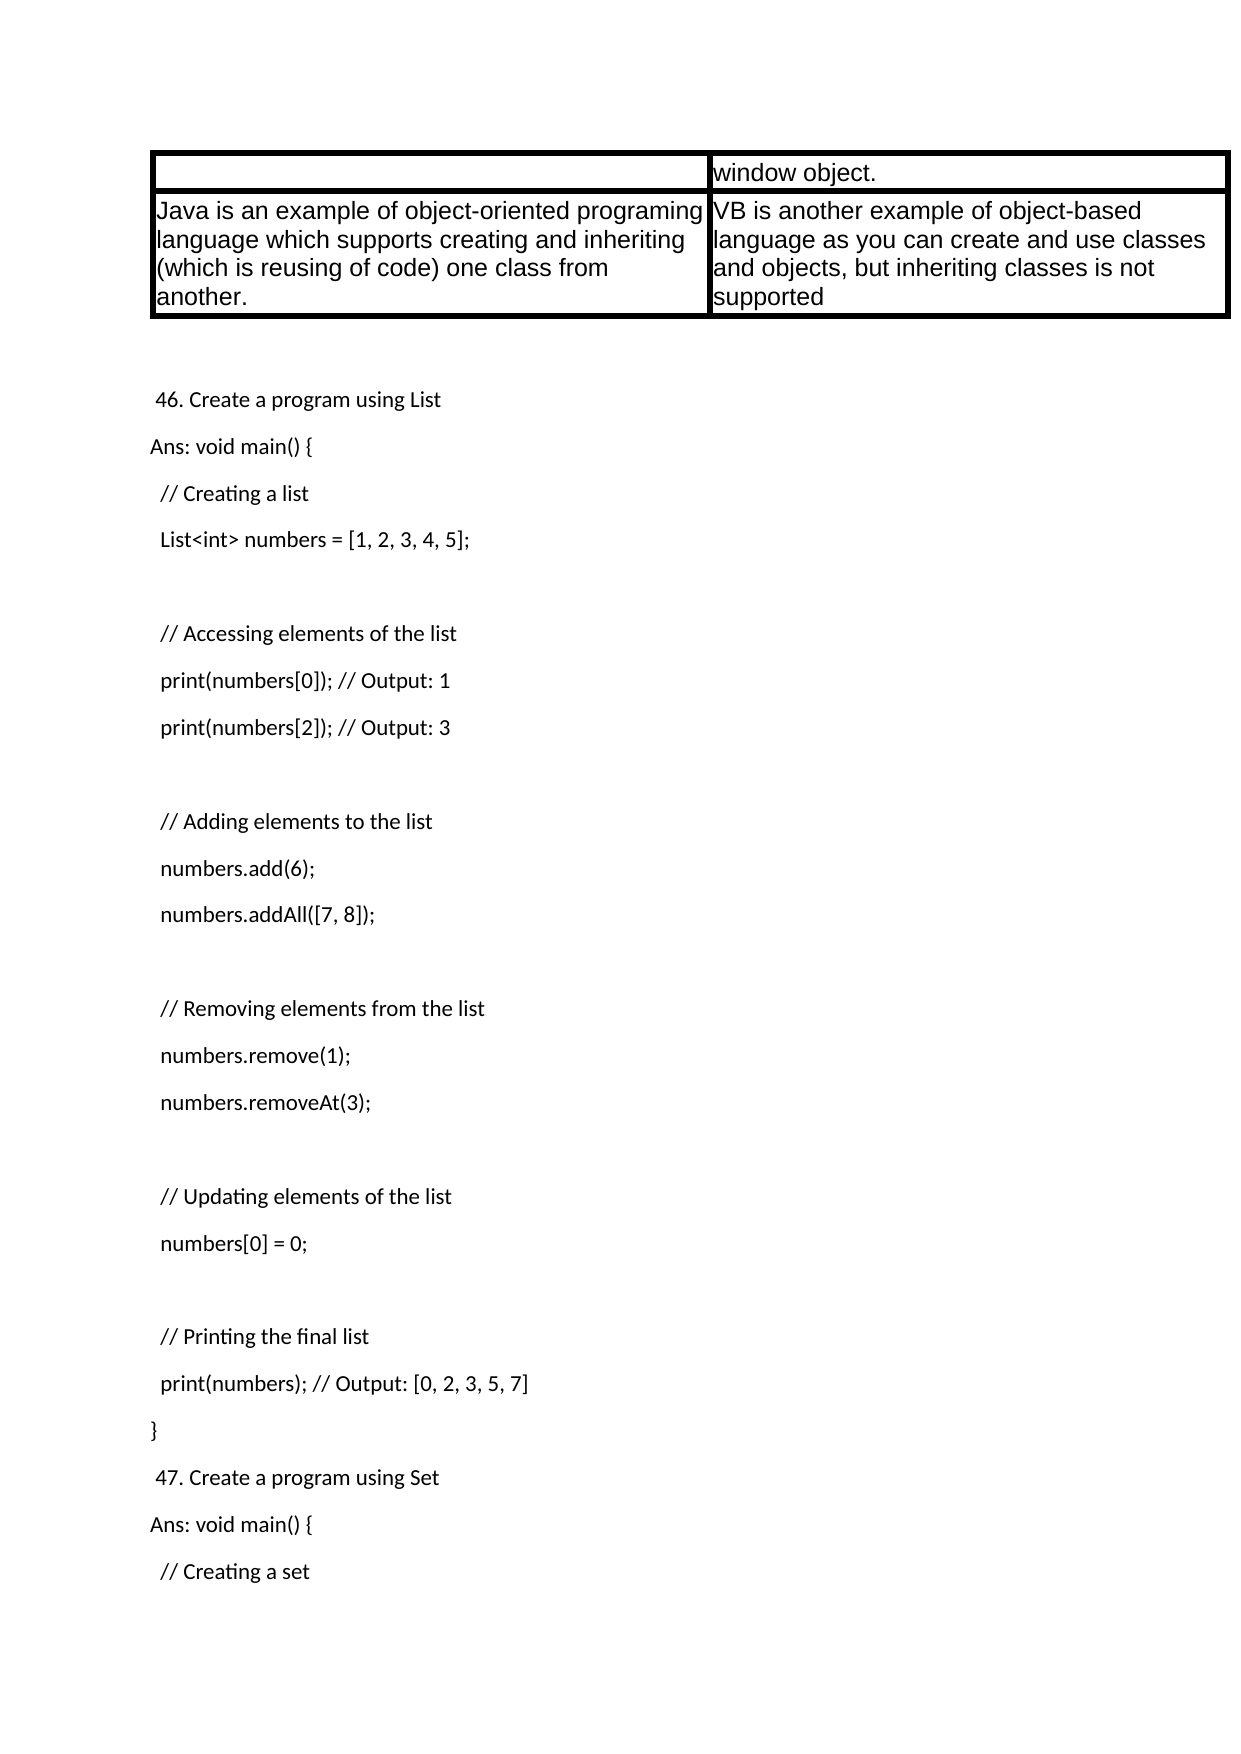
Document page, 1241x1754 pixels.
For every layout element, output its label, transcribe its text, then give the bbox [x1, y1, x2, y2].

text numbers.remove(1); [150, 1041, 1090, 1069]
table_cell Java is an example of object-oriented programing language which supports creating and inheriting (which is reusing of code) one class from another. [156, 194, 707, 312]
text // Creating a list [150, 479, 1090, 507]
text 46. Create a program using List [150, 385, 1090, 413]
text print(numbers[0]); // Output: 1 [150, 666, 1090, 694]
text 47. Create a program using Set [150, 1463, 1090, 1491]
text // Creating a set [150, 1557, 1090, 1585]
text Ans: void main() { [150, 1510, 1090, 1538]
text // Adding elements to the list [150, 807, 1090, 835]
text numbers.addAll([7, 8]); [150, 901, 1090, 928]
text // Printing the final list [150, 1322, 1090, 1350]
text // Updating elements of the list [150, 1182, 1090, 1210]
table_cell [156, 156, 707, 188]
text numbers.add(6); [150, 854, 1090, 882]
text List<int> numbers = [1, 2, 3, 4, 5]; [150, 526, 1090, 553]
text print(numbers[2]); // Output: 3 [150, 713, 1090, 741]
text Ans: void main() { [150, 432, 1090, 460]
text numbers[0] = 0; [150, 1229, 1090, 1257]
text // Accessing elements of the list [150, 619, 1090, 647]
text numbers.removeAt(3); [150, 1088, 1090, 1116]
text // Removing elements from the list [150, 994, 1090, 1022]
text print(numbers); // Output: [0, 2, 3, 5, 7] [150, 1369, 1090, 1397]
table_cell VB is another example of object-based language as you can create and use classes and objects, but inheriting classes is not supported [713, 194, 1225, 312]
text } [150, 1416, 1090, 1444]
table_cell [713, 156, 1225, 188]
